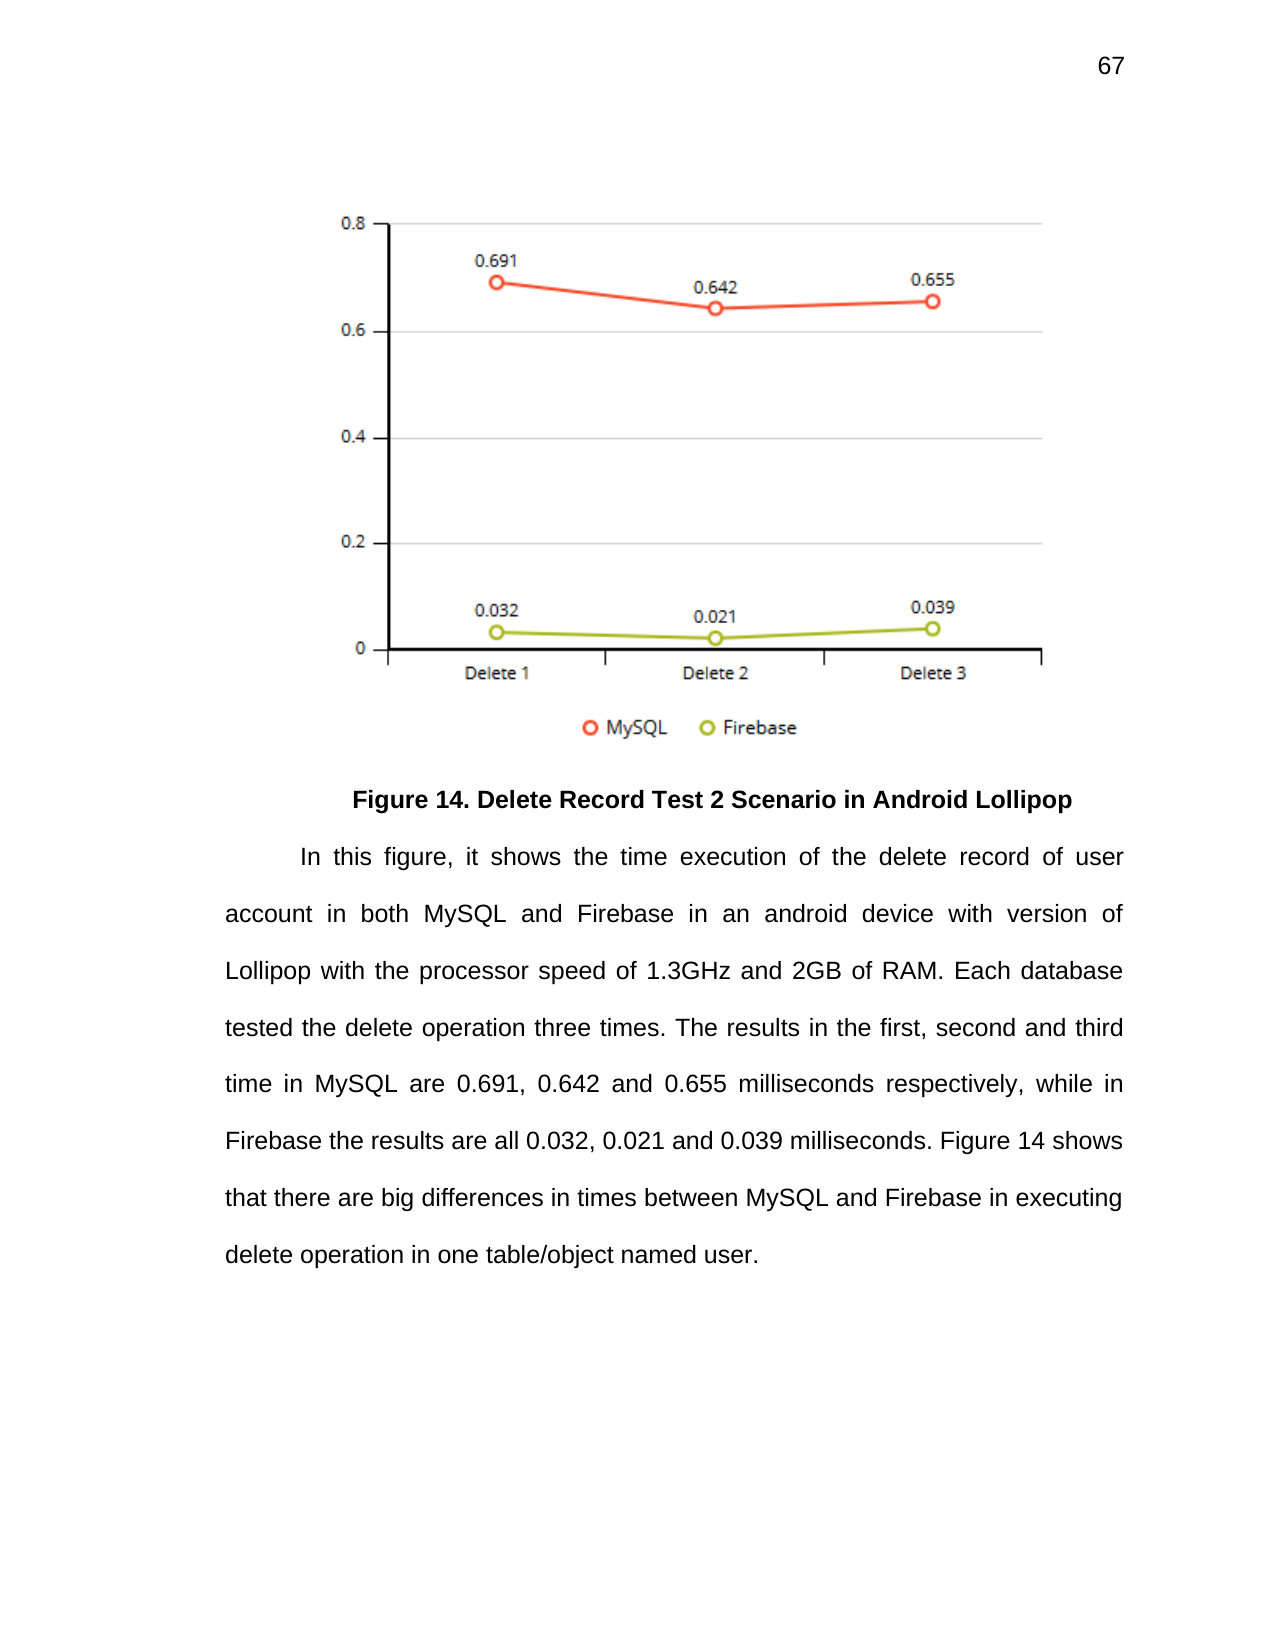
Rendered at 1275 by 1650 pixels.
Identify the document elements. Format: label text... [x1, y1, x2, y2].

text Figure 14. Delete Record Test 2 Scenario in Android Lollipop [225, 785, 1125, 814]
text In this figure, it shows the time execution of the delete record of user account in both MySQL and Firebase in an android device with version of Lollipop with the processor speed of 1.3GHz and 2GB of RAM. Each database tested the delete operation three times. The results in the first, second and third time in MySQL are 0.691, 0.642 and 0.655 milliseconds respectively, while in Firebase the results are all 0.032, 0.021 and 0.039 milliseconds. Figure 14 shows that there are big differences in times between MySQL and Firebase in executing delete operation in one table/object named user. [225, 842, 1125, 1269]
picture [300, 206, 1080, 761]
